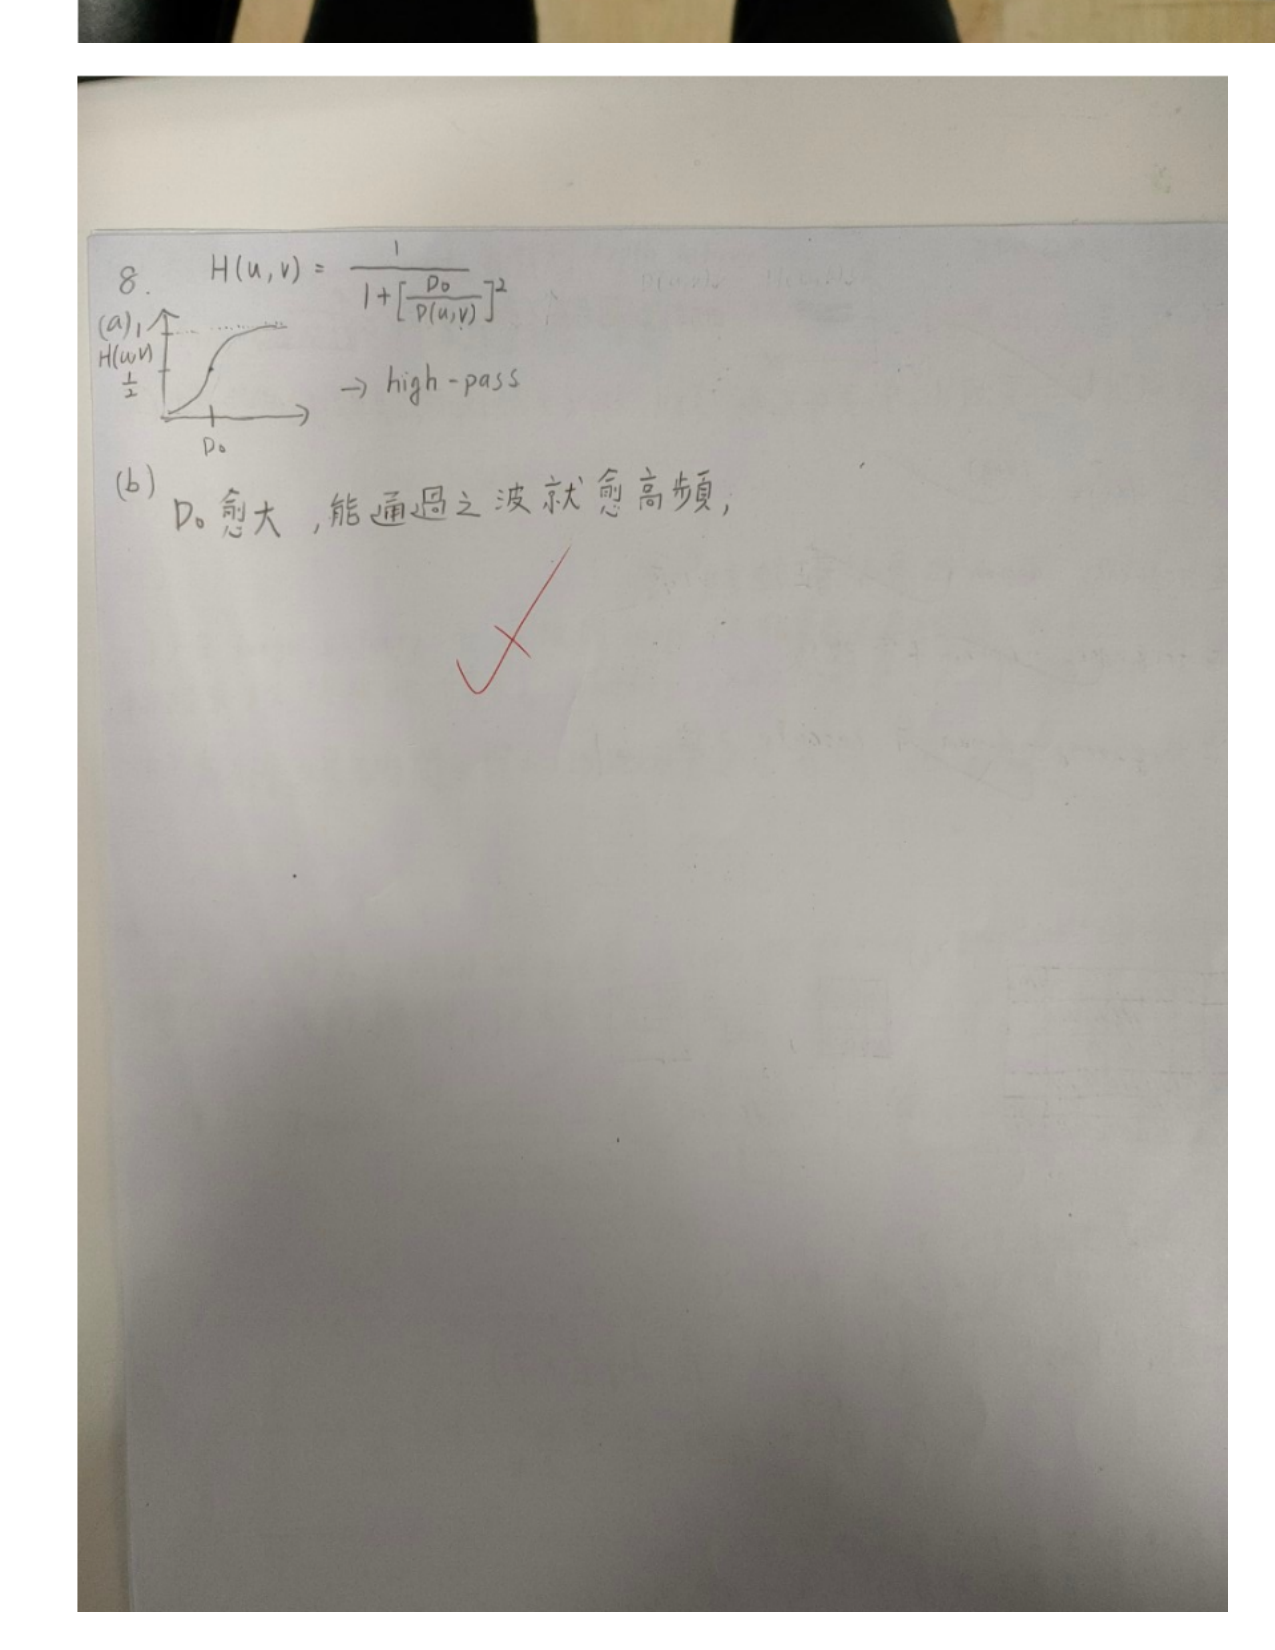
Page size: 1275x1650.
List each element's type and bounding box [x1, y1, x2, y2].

picture [79, 0, 1275, 43]
picture [78, 77, 1226, 1612]
